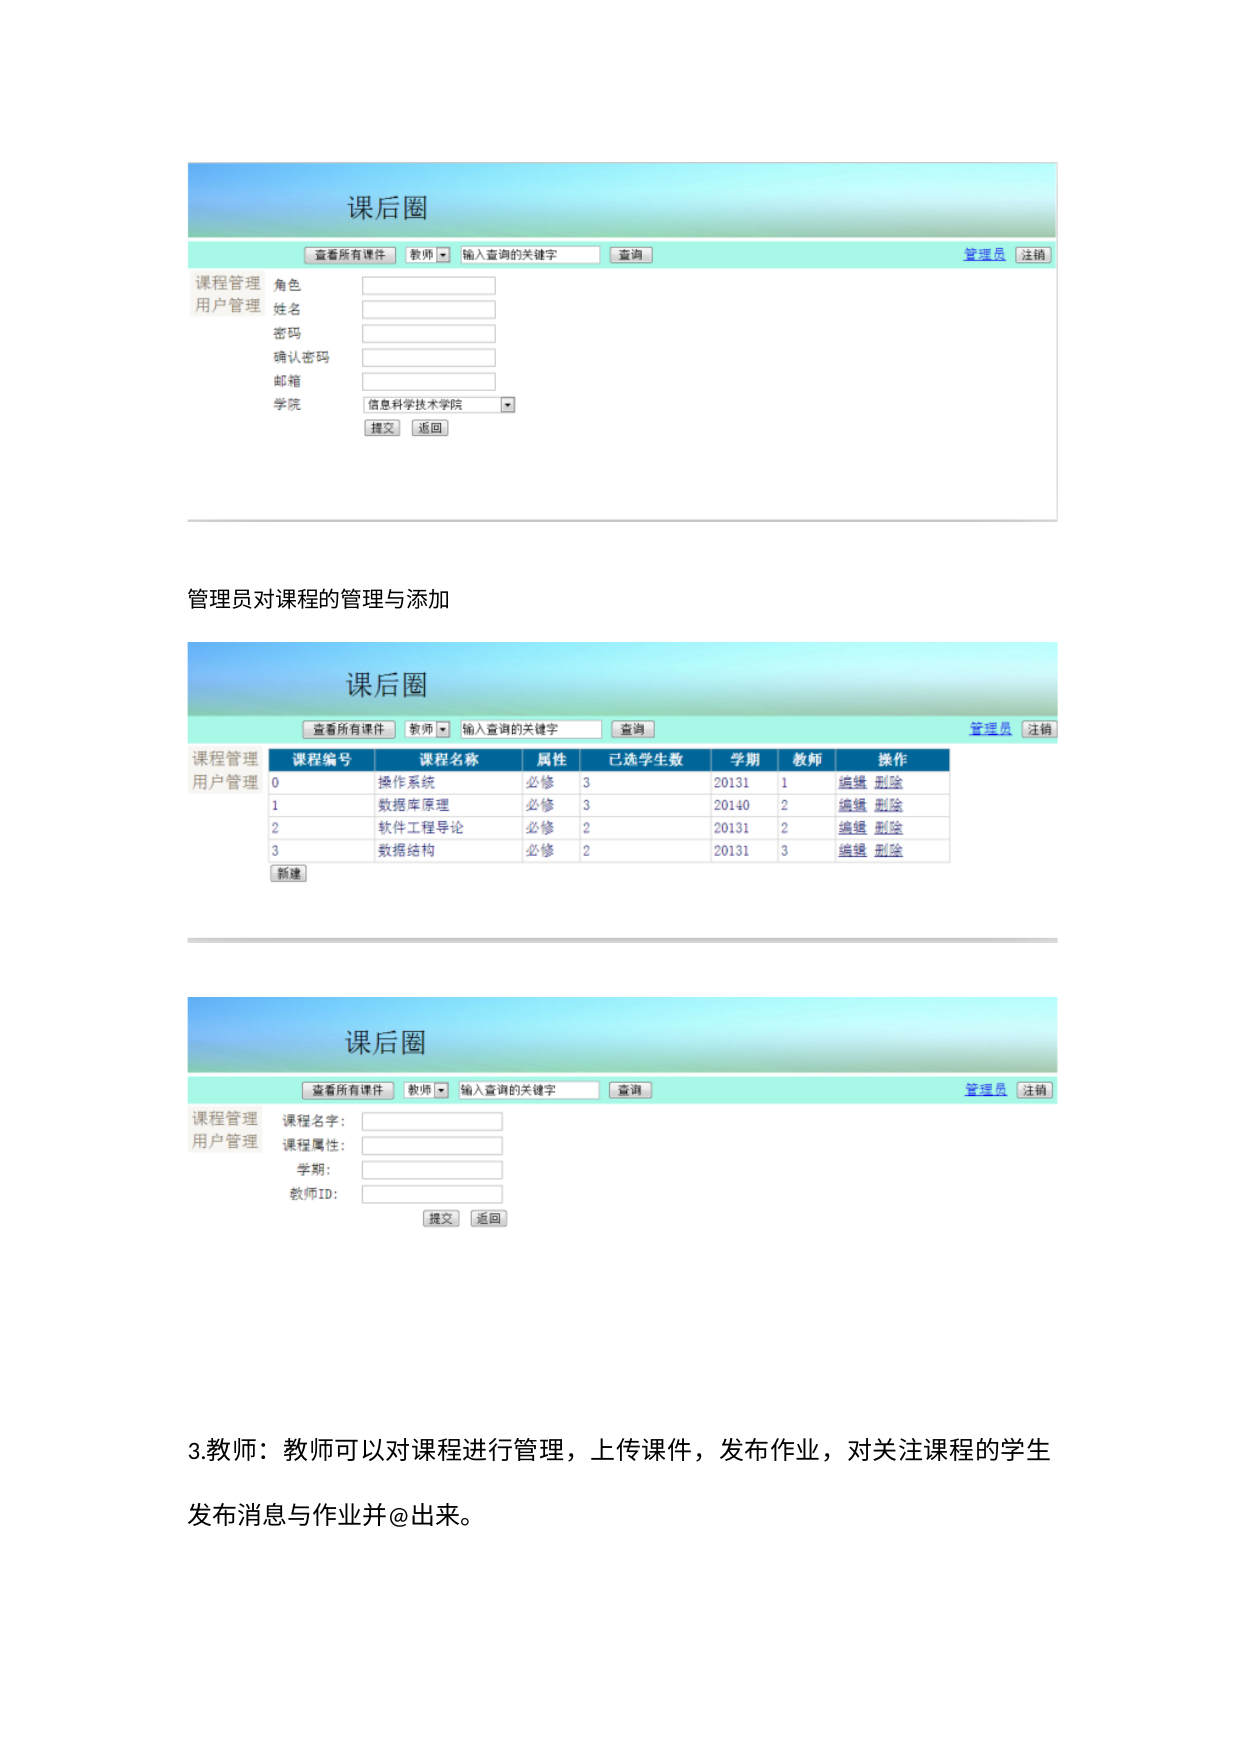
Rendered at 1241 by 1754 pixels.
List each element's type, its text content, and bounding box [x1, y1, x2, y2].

picture [187, 642, 1058, 943]
picture [187, 162, 1058, 522]
list 教师：教师可以对课程进行管理，上传课件，发布作业，对关注课程的学生发布消息与作业并@出来。 [187, 1416, 1053, 1546]
picture [187, 997, 1058, 1357]
text 管理员对课程的管理与添加 [187, 581, 1053, 614]
